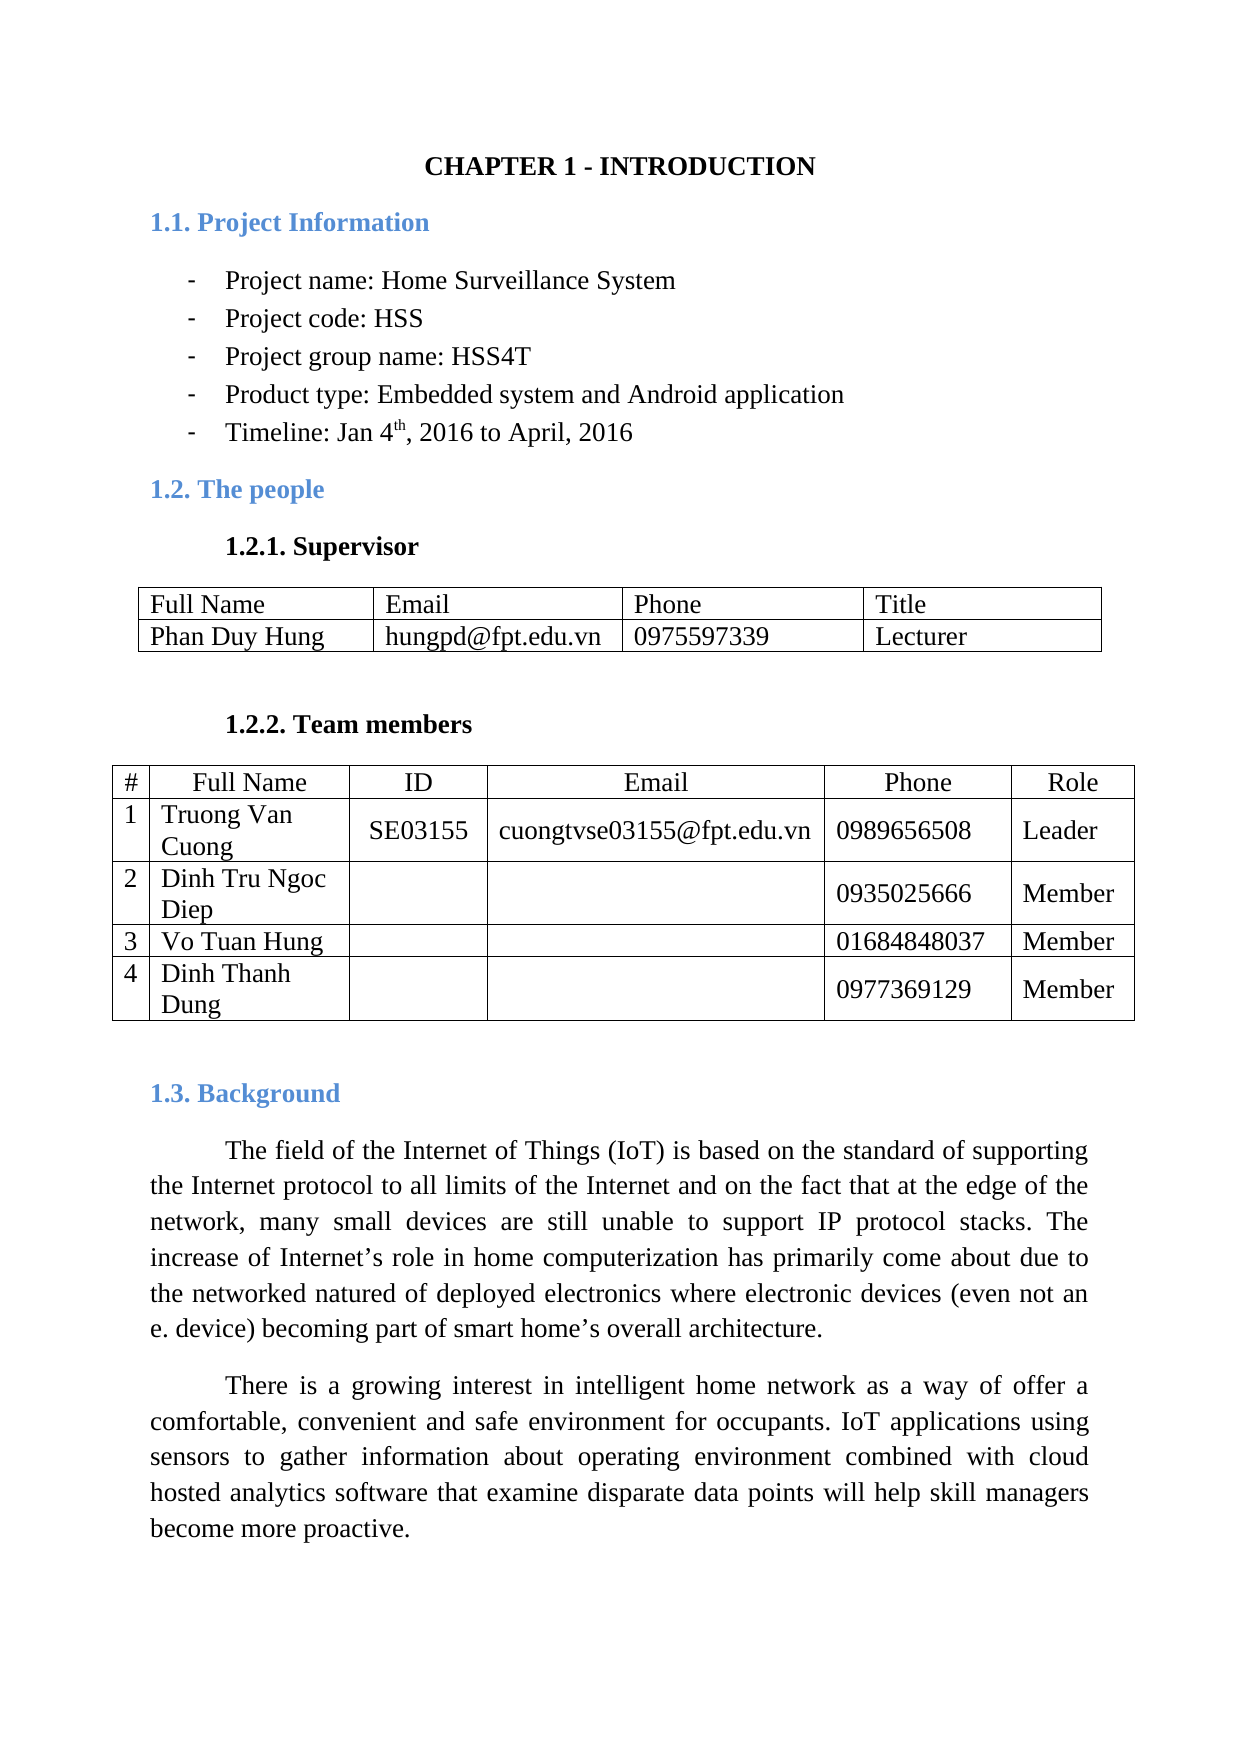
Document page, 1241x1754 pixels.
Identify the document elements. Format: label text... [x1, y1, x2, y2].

table_header # [113, 766, 149, 797]
table_cell [350, 957, 487, 1019]
table_cell 2 [113, 862, 149, 924]
table_cell [350, 862, 487, 924]
table_cell 0975597339 [623, 620, 863, 651]
text 1.2. The people [150, 473, 1090, 505]
table_cell 0989656508 [825, 799, 1011, 861]
table_cell [488, 925, 824, 956]
table_header ID [350, 766, 487, 797]
text 1.3. Background [150, 1077, 1090, 1108]
table_header Role [1012, 766, 1134, 797]
table_header Title [864, 588, 1101, 619]
table_cell hungpd@fpt.edu.vn [374, 620, 622, 651]
table_cell SE03155 [350, 799, 487, 861]
table_header Phone [623, 588, 863, 619]
table_header Email [374, 588, 622, 619]
table_cell 3 [113, 925, 149, 956]
text The field of the Internet of Things (IoT) is based on the standard of supporting the Internet protocol to all limits of the Internet and on the fact that at the edge of the network, many small devices are still unable to support IP protocol stacks. The increase of Internet’s role in home computerization has primarily come about due to the networked natured of deployed electronics where electronic devices (even not an e. device) becoming part of smart home’s overall architecture. [150, 1134, 1090, 1343]
text There is a growing interest in intelligent home network as a way of offer a comfortable, convenient and safe environment for occupants. IoT applications using sensors to gather information about operating environment combined with cloud hosted analytics software that examine disparate data points will help skill managers become more proactive. [150, 1369, 1090, 1543]
table_cell Truong Van Cuong [150, 799, 349, 861]
table_cell 1 [113, 799, 149, 861]
table_cell Dinh Thanh Dung [150, 957, 349, 1019]
table_cell Phan Duy Hung [139, 620, 373, 651]
text 1.2.2. Team members [150, 709, 1090, 740]
table_header Email [488, 766, 824, 797]
table_cell Lecturer [864, 620, 1101, 651]
table_cell [350, 925, 487, 956]
table_cell [488, 862, 824, 924]
list Project code: HSS [187, 301, 1090, 334]
text 1.1. Project Information [150, 207, 1090, 238]
table_cell 0935025666 [825, 862, 1011, 924]
list Product type: Embedded system and Android application [187, 377, 1090, 410]
table_cell Vo Tuan Hung [150, 925, 349, 956]
table_cell cuongtvse03155@fpt.edu.vn [488, 799, 824, 861]
table_cell [488, 957, 824, 1019]
table_header Full Name [150, 766, 349, 797]
table_cell Leader [1012, 799, 1134, 861]
table_header Phone [825, 766, 1011, 797]
table_cell Dinh Tru Ngoc Diep [150, 862, 349, 924]
table_cell 01684848037 [825, 925, 1011, 956]
list Project group name: HSS4T [187, 339, 1090, 372]
table_cell Member [1012, 957, 1134, 1019]
list Timeline: Jan 4th, 2016 to April, 2016 [187, 415, 1090, 448]
table_cell 0977369129 [825, 957, 1011, 1019]
list Project name: Home Surveillance System [187, 263, 1090, 296]
table_cell 4 [113, 957, 149, 1019]
table_header Full Name [139, 588, 373, 619]
text 1.2.1. Supervisor [150, 530, 1090, 561]
text CHAPTER 1 - INTRODUCTION [150, 150, 1090, 181]
table_cell Member [1012, 925, 1134, 956]
table_cell Member [1012, 862, 1134, 924]
